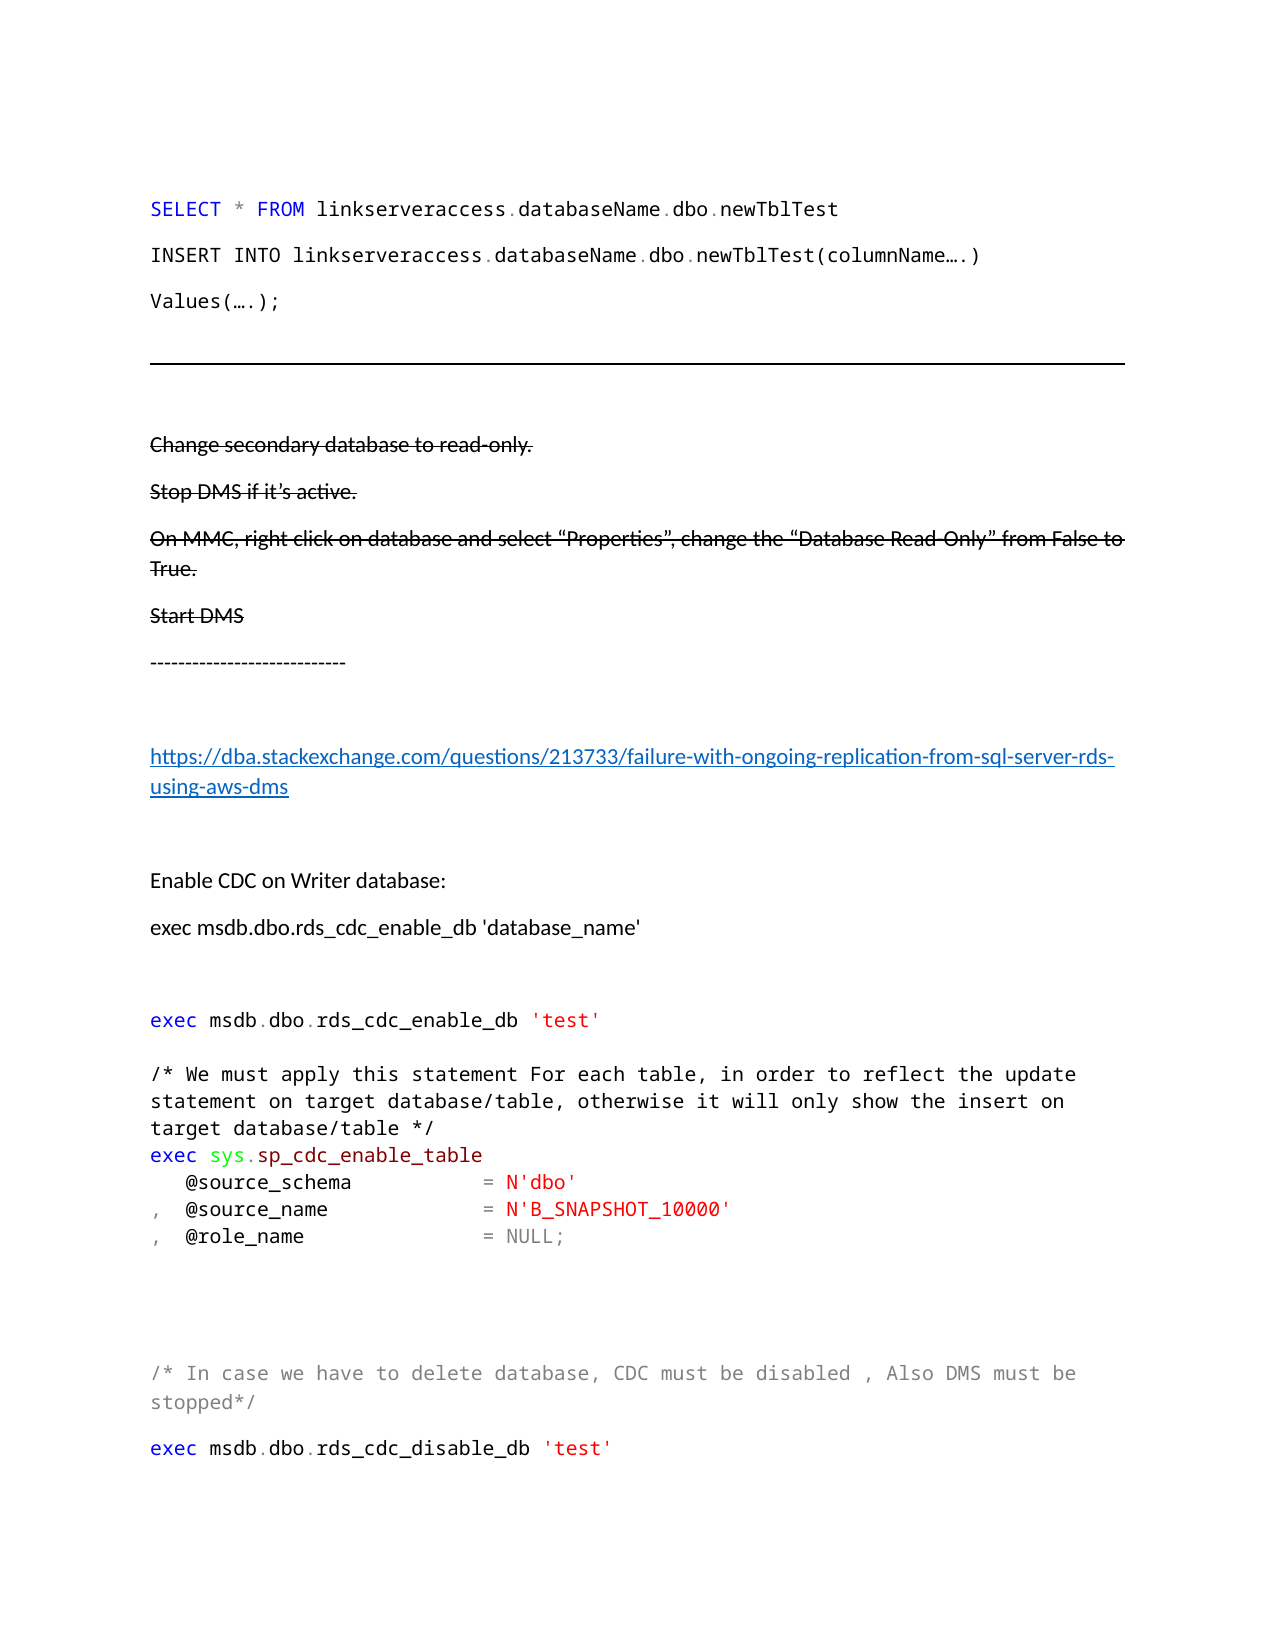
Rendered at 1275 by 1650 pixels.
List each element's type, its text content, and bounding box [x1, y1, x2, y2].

text ---------------------------- [150, 648, 1125, 676]
text On MMC, right click on database and select “Properties”, change the “Database Read-Only” from False to True. [150, 524, 1125, 539]
text exec msdb.dbo.rds_cdc_disable_db 'test' [150, 1434, 1125, 1461]
text Values(….); [150, 287, 1125, 314]
text , @role_name = NULL; [150, 1222, 1125, 1249]
text Enable CDC on Writer database: [150, 866, 1125, 894]
text , @source_name = N'B_SNAPSHOT_10000' [150, 1195, 1125, 1222]
text Change secondary database to read-only. [150, 430, 1125, 458]
text @source_schema = N'dbo' [150, 1168, 1125, 1195]
text https://dba.stackexchange.com/questions/213733/failure-with-ongoing-replication-from-sql-server-rds-using-aws-dms [150, 742, 1125, 800]
text exec msdb.dbo.rds_cdc_enable_db 'test' [150, 1006, 1125, 1033]
text /* We must apply this statement For each table, in order to reflect the update statement on target database/table, otherwise it will only show the insert on target database/table */ [150, 1060, 1125, 1141]
text INSERT INTO linkserveraccess.databaseName.dbo.newTblTest(columnName….) [150, 241, 1125, 268]
text Start DMS [150, 601, 1125, 629]
text On MMC, right click on database and select “Properties”, change the “Database Read-Only” from False to True. [150, 541, 1125, 582]
text SELECT * FROM linkserveraccess.databaseName.dbo.newTblTest [150, 196, 1125, 223]
text exec sys.sp_cdc_enable_table [150, 1141, 1125, 1168]
text exec msdb.dbo.rds_cdc_enable_db 'database_name' [150, 913, 1125, 941]
text /* In case we have to delete database, CDC must be disabled , Also DMS must be stopped*/ [150, 1359, 1125, 1415]
text Stop DMS if it’s active. [150, 477, 1125, 505]
